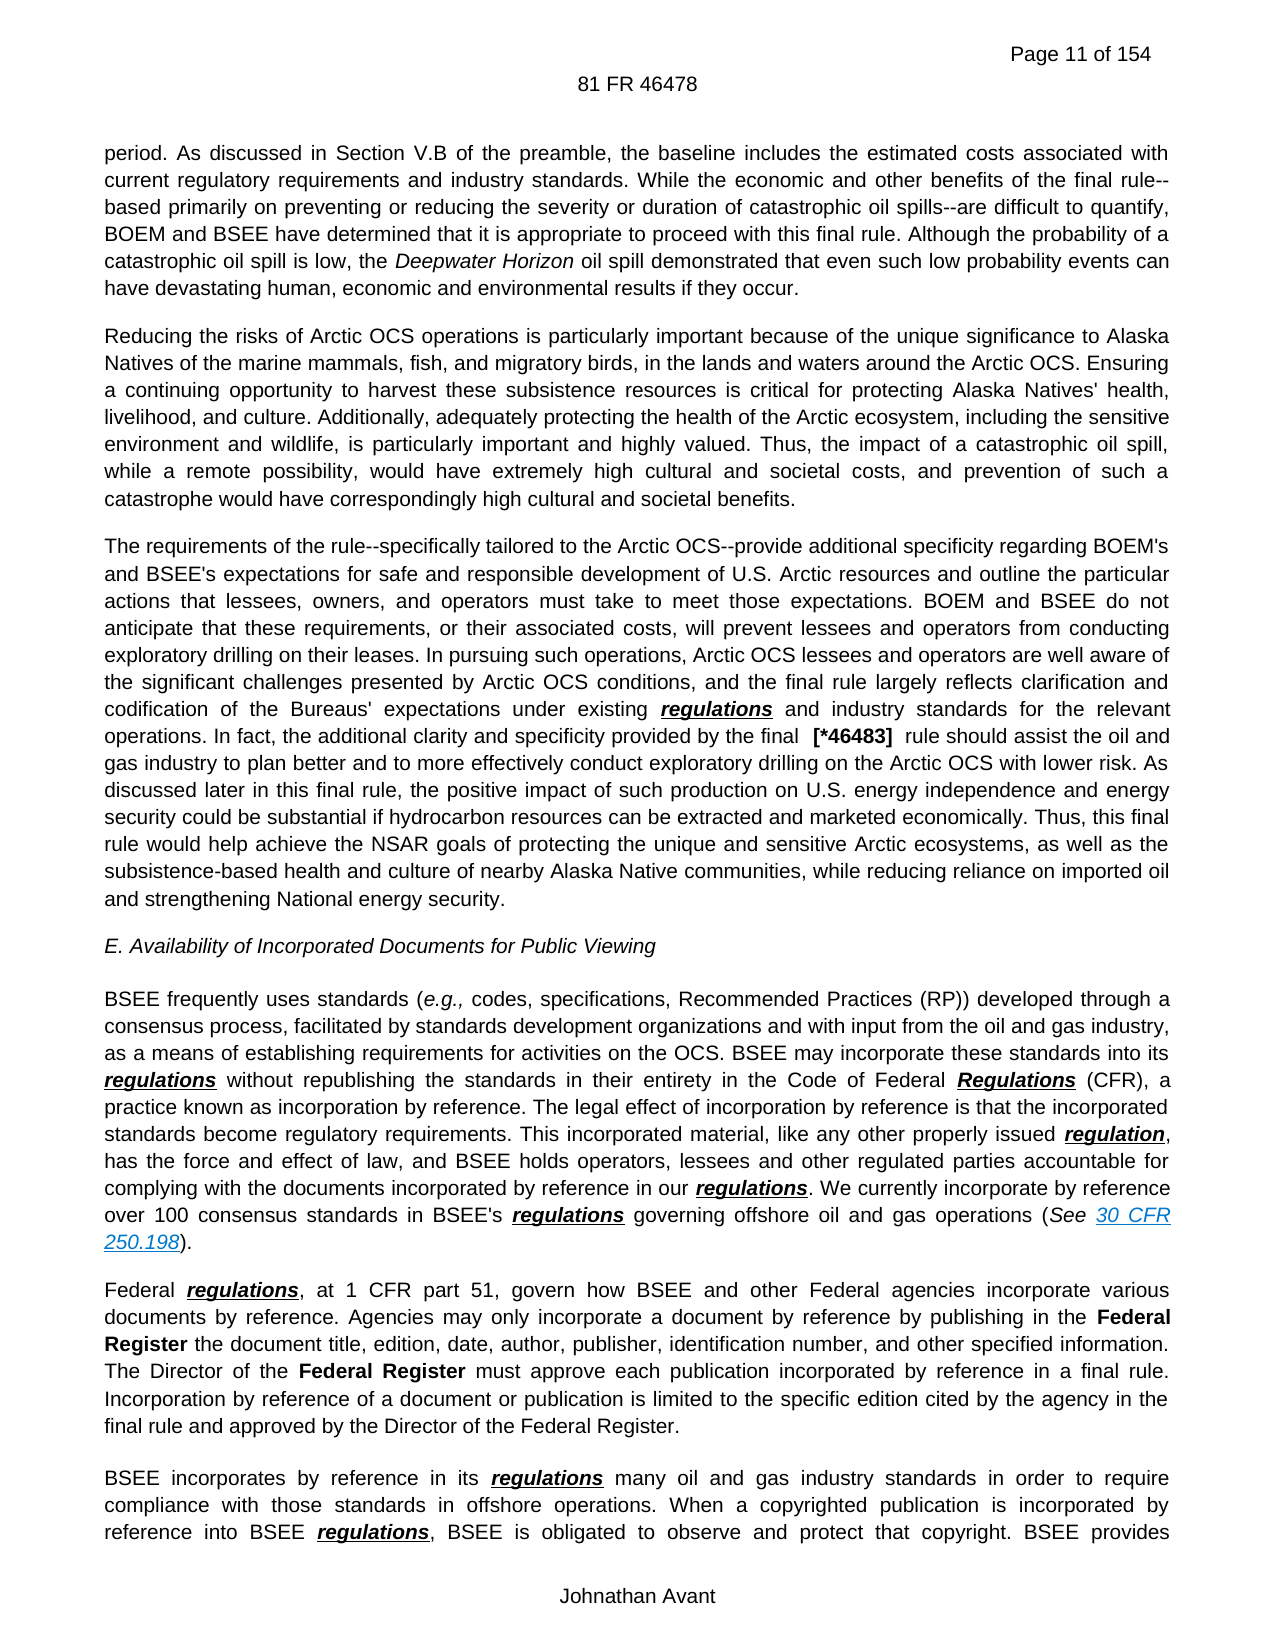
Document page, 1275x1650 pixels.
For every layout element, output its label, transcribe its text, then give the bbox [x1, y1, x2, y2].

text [104, 137, 1171, 300]
text The requirements of the rule--specifically tailored to the Arctic OCS--provide additional specificity regarding BOEM's and BSEE's expectations for safe and responsible development of U.S. Arctic resources and outline the particular actions that lessees, owners, and operators must take to meet those expectations. BOEM and BSEE do not anticipate that these requirements, or their associated costs, will prevent lessees and operators from conducting exploratory drilling on their leases. In pursuing such operations, Arctic OCS lessees and operators are well aware of the significant challenges presented by Arctic OCS conditions, and the final rule largely reflects clarification and codification of the Bureaus' expectations under existing regulations and industry standards for the relevant operations. In fact, the additional clarity and specificity provided by the final [*46483] rule should assist the oil and gas industry to plan better and to more effectively conduct exploratory drilling on the Arctic OCS with lower risk. As discussed later in this final rule, the positive impact of such production on U.S. energy independence and energy security could be substantial if hydrocarbon resources can be extracted and marketed economically. Thus, this final rule would help achieve the NSAR goals of protecting the unique and sensitive Arctic ecosystems, as well as the subsistence-based health and culture of nearby Alaska Native communities, while reducing reliance on imported oil and strengthening National energy security. [104, 531, 1171, 910]
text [104, 1462, 1171, 1544]
text Reducing the risks of Arctic OCS operations is particularly important because of the unique significance to Alaska Natives of the marine mammals, fish, and migratory birds, in the lands and waters around the Arctic OCS. Ensuring a continuing opportunity to harvest these subsistence resources is critical for protecting Alaska Natives' health, livelihood, and culture. Additionally, adequately protecting the health of the Arctic ecosystem, including the sensitive environment and wildlife, is particularly important and highly valued. Thus, the impact of a catastrophic oil spill, while a remote possibility, would have extremely high cultural and societal costs, and prevention of such a catastrophe would have correspondingly high cultural and societal benefits. [104, 321, 1171, 510]
text Federal regulations, at 1 CFR part 51, govern how BSEE and other Federal agencies incorporate various documents by reference. Agencies may only incorporate a document by reference by publishing in the Federal Register the document title, edition, date, author, publisher, identification number, and other specified information. The Director of the Federal Register must approve each publication incorporated by reference in a final rule. Incorporation by reference of a document or publication is limited to the specific edition cited by the agency in the final rule and approved by the Director of the Federal Register. [104, 1275, 1171, 1437]
text E. Availability of Incorporated Documents for Public Viewing [104, 931, 1171, 958]
text BSEE frequently uses standards (e.g., codes, specifications, Recommended Practices (RP)) developed through a consensus process, facilitated by standards development organizations and with input from the oil and gas industry, as a means of establishing requirements for activities on the OCS. BSEE may incorporate these standards into its regulations without republishing the standards in their entirety in the Code of Federal Regulations (CFR), a practice known as incorporation by reference. The legal effect of incorporation by reference is that the incorporated standards become regulatory requirements. This incorporated material, like any other properly issued regulation, has the force and effect of law, and BSEE holds operators, lessees and other regulated parties accountable for complying with the documents incorporated by reference in our regulations. We currently incorporate by reference over 100 consensus standards in BSEE's regulations governing offshore oil and gas operations (See 30 CFR 250.198). [104, 983, 1171, 1254]
